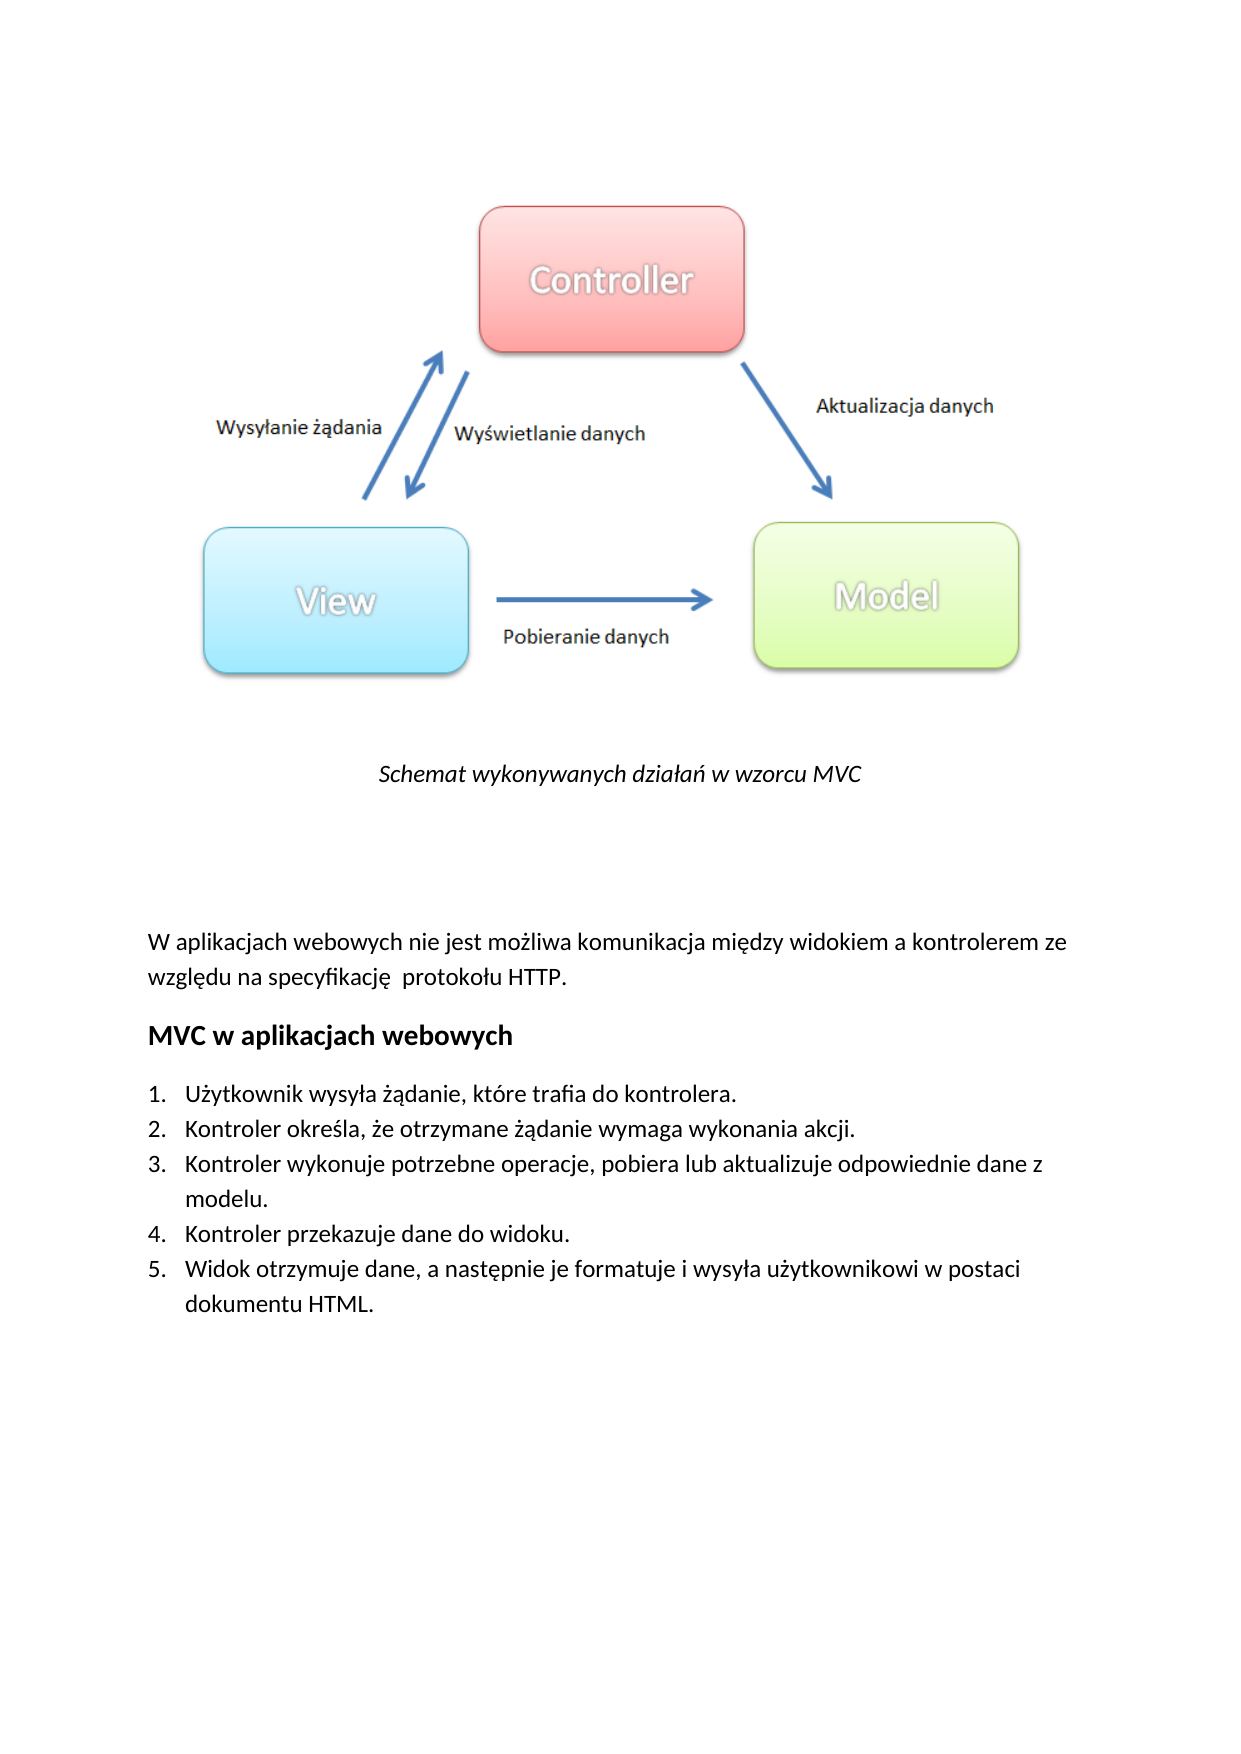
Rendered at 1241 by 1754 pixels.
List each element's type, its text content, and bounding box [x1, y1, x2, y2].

list Kontroler przekazuje dane do widoku. [148, 1218, 1093, 1249]
picture [147, 147, 1092, 734]
list Kontroler określa, że otrzymane żądanie wymaga wykonania akcji. [148, 1113, 1093, 1144]
list Widok otrzymuje dane, a następnie je formatuje i wysyła użytkownikowi w postaci dokumentu HTML. [148, 1253, 1093, 1319]
list Użytkownik wysyła żądanie, które trafia do kontrolera. [148, 1078, 1093, 1109]
text W aplikacjach webowych nie jest możliwa komunikacja między widokiem a kontrolerem ze względu na specyfikację protokołu HTTP. [148, 926, 1093, 991]
text MVC w aplikacjach webowych [148, 1017, 1093, 1052]
text Schemat wykonywanych działań w wzorcu MVC [148, 758, 1093, 789]
list Kontroler wykonuje potrzebne operacje, pobiera lub aktualizuje odpowiednie dane z modelu. [148, 1148, 1093, 1214]
